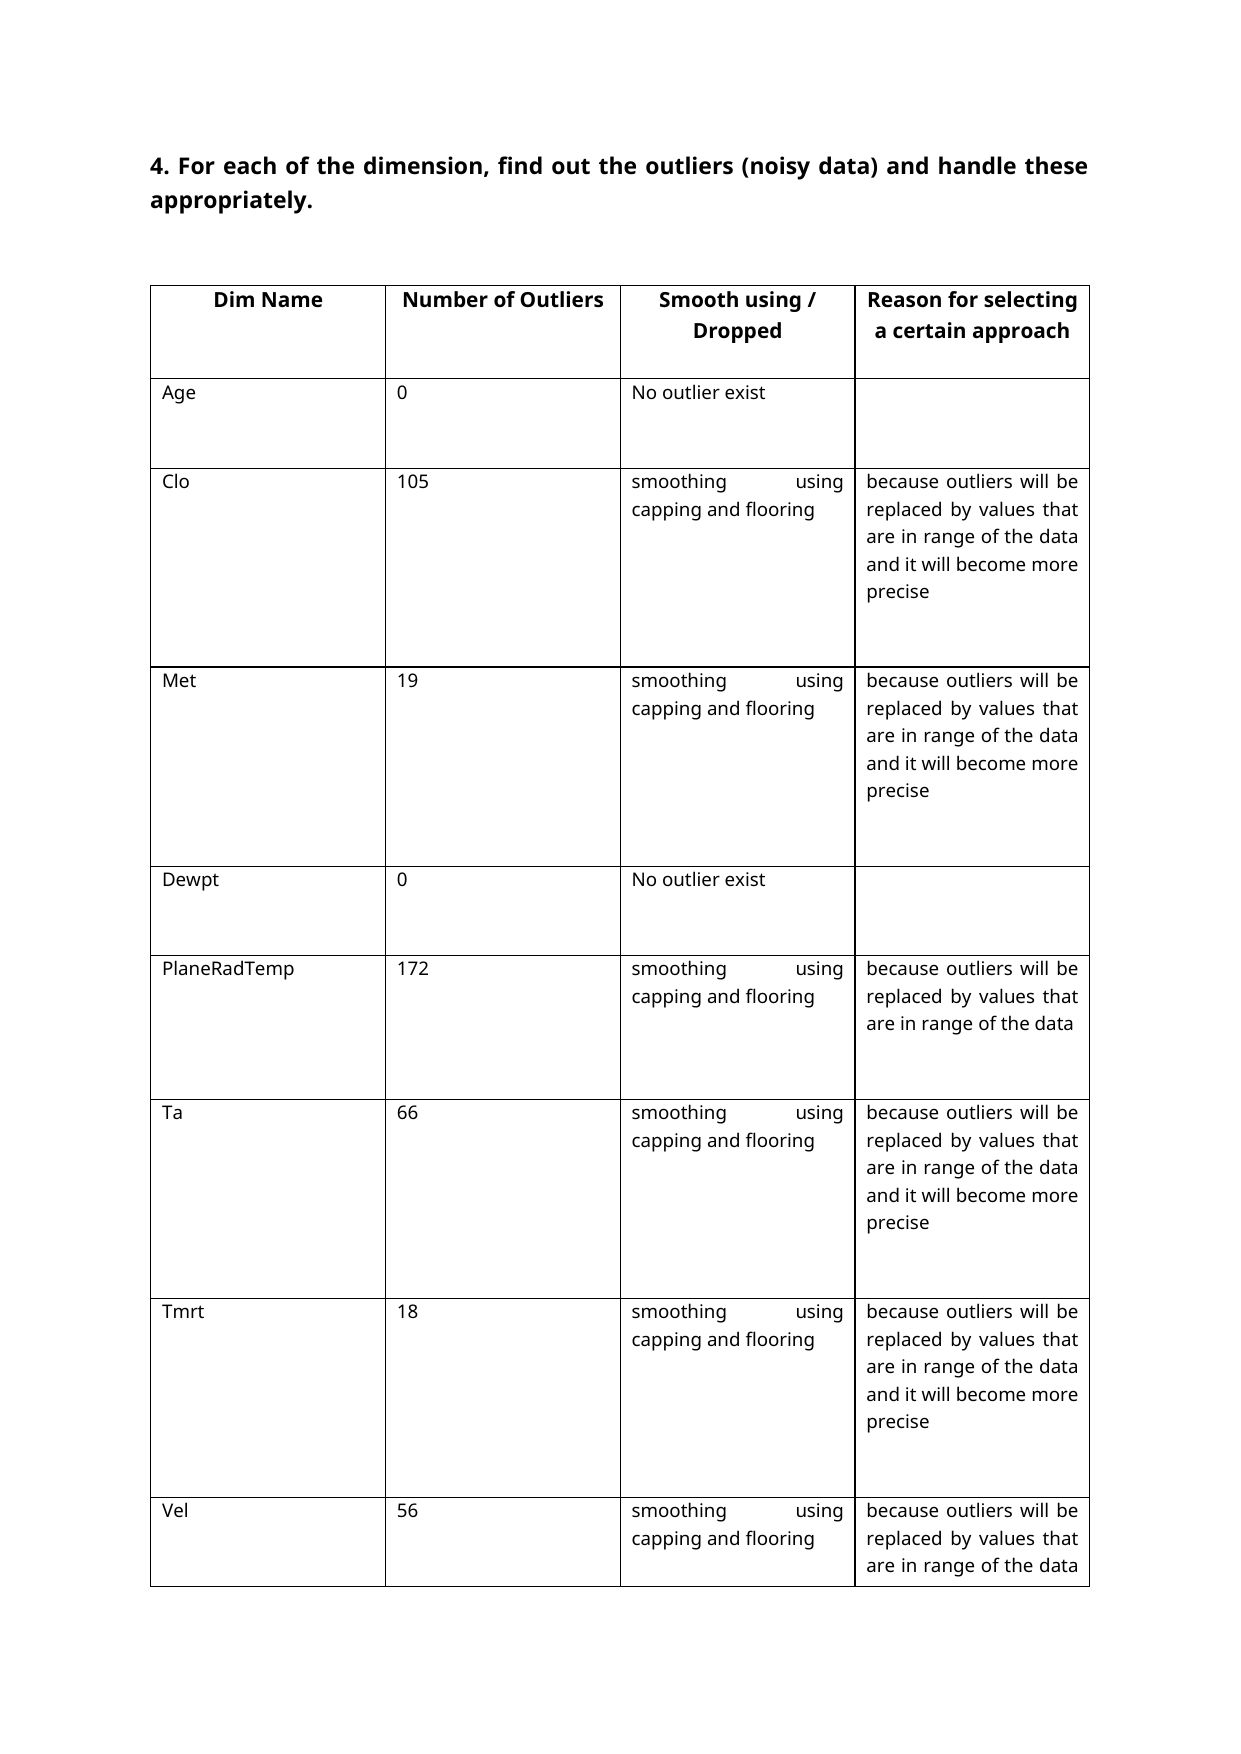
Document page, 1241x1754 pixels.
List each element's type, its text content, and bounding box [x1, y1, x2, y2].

table_cell smoothing using capping and flooring [621, 1100, 854, 1298]
table_cell smoothing using capping and flooring [621, 1299, 854, 1497]
table_header Number of Outliers [386, 286, 620, 378]
table_cell Clo [151, 469, 385, 666]
table_cell because outliers will be replaced by values that are in range of the data and it will become more precise [856, 469, 1089, 666]
table_cell 0 [386, 379, 620, 467]
table_cell smoothing using capping and flooring [621, 668, 854, 866]
table_cell No outlier exist [621, 867, 854, 954]
table_cell 172 [386, 956, 620, 1099]
table_header Dim Name [151, 286, 385, 378]
table_header Smooth using / Dropped [621, 286, 854, 378]
table_cell Met [151, 668, 385, 866]
table_cell [856, 867, 1089, 954]
table_cell Dewpt [151, 867, 385, 954]
table_cell 19 [386, 668, 620, 866]
text 4. For each of the dimension, find out the outliers (noisy data) and handle these appropriately. [150, 150, 1090, 215]
table_cell because outliers will be replaced by values that are in range of the data [856, 956, 1089, 1099]
table_cell Age [151, 379, 385, 467]
table_cell because outliers will be replaced by values that are in range of the data and it will become more precise [856, 1100, 1089, 1298]
table_cell smoothing using capping and flooring [621, 469, 854, 666]
table_cell 105 [386, 469, 620, 666]
table_cell Ta [151, 1100, 385, 1298]
table_cell Tmrt [151, 1299, 385, 1497]
table_cell No outlier exist [621, 379, 854, 467]
table_cell 56 [386, 1498, 620, 1586]
table_cell Vel [151, 1498, 385, 1586]
table_header Reason for selecting a certain approach [856, 286, 1089, 378]
table_cell smoothing using capping and flooring [621, 956, 854, 1099]
table_cell [856, 379, 1089, 467]
table_cell because outliers will be replaced by values that are in range of the data and it will become more precise [856, 668, 1089, 866]
table_cell 0 [386, 867, 620, 954]
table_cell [621, 1498, 854, 1586]
table_cell 66 [386, 1100, 620, 1298]
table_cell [856, 1498, 1089, 1586]
table_cell 18 [386, 1299, 620, 1497]
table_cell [856, 1299, 1089, 1497]
table_cell PlaneRadTemp [151, 956, 385, 1099]
